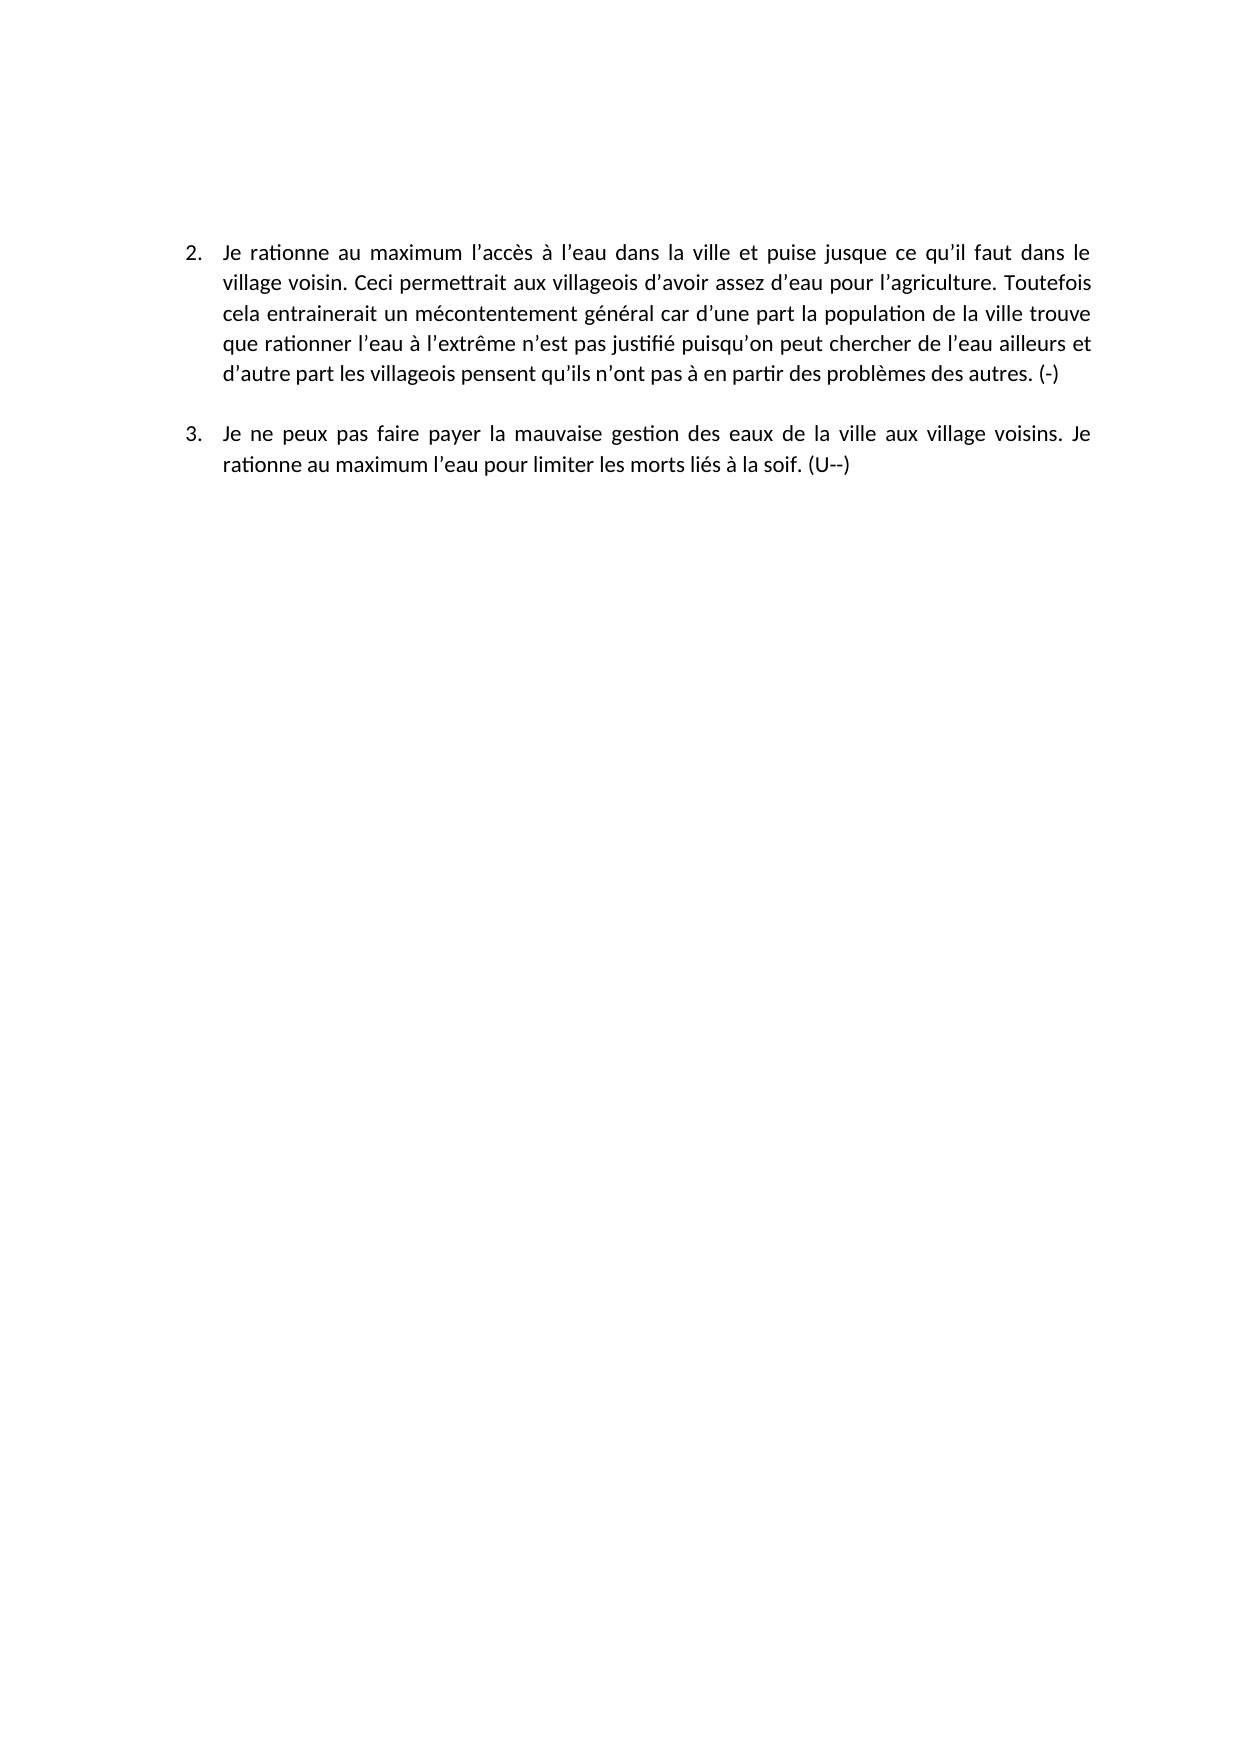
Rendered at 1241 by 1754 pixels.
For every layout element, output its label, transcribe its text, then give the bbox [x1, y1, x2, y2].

list Je rationne au maximum l’accès à l’eau dans la ville et puise jusque ce qu’il faut dans le village voisin. Ceci permettrait aux villageois d’avoir assez d’eau pour l’agriculture. Toutefois cela entrainerait un mécontentement général car d’une part la population de la ville trouve que rationner l’eau à l’extrême n’est pas justifié puisqu’on peut chercher de l’eau ailleurs et d’autre part les villageois pensent qu’ils n’ont pas à en partir des problèmes des autres. (-) [185, 238, 1093, 387]
list Je ne peux pas faire payer la mauvaise gestion des eaux de la ville aux village voisins. Je rationne au maximum l’eau pour limiter les morts liés à la soif. (U--) [185, 419, 1093, 478]
